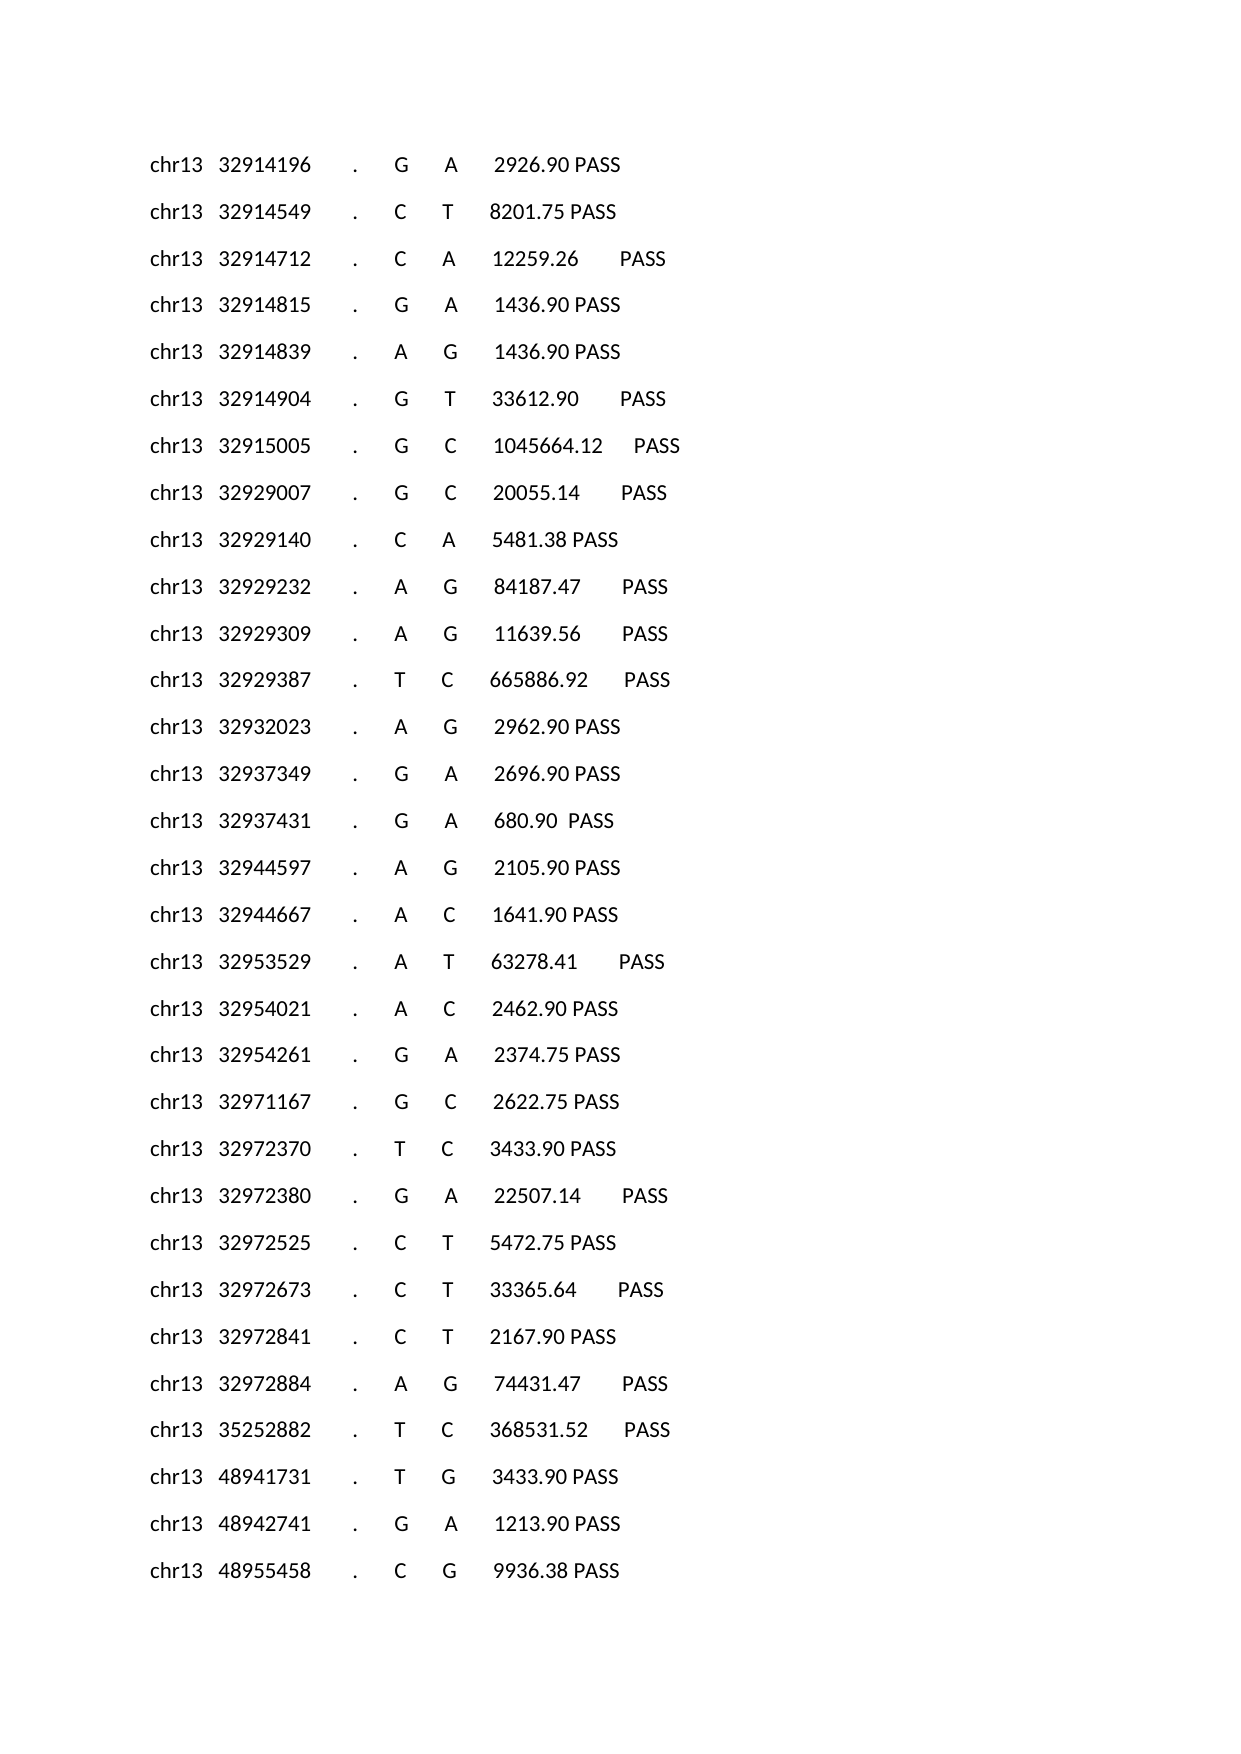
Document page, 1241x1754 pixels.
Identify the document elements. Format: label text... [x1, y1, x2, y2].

text chr13 32954261 . G A 2374.75 PASS [150, 1041, 1090, 1069]
text chr13 32929140 . C A 5481.38 PASS [150, 525, 1090, 553]
text chr13 32914839 . A G 1436.90 PASS [150, 337, 1090, 366]
text chr13 32953529 . A T 63278.41 PASS [150, 947, 1090, 975]
text chr13 32972673 . C T 33365.64 PASS [150, 1275, 1090, 1303]
text chr13 32972370 . T C 3433.90 PASS [150, 1134, 1090, 1162]
text chr13 32914904 . G T 33612.90 PASS [150, 384, 1090, 412]
text chr13 48955458 . C G 9936.38 PASS [150, 1556, 1090, 1584]
text chr13 32972525 . C T 5472.75 PASS [150, 1228, 1090, 1256]
text chr13 32944597 . A G 2105.90 PASS [150, 853, 1090, 881]
text chr13 32972884 . A G 74431.47 PASS [150, 1369, 1090, 1397]
text chr13 32932023 . A G 2962.90 PASS [150, 712, 1090, 741]
text chr13 32972841 . C T 2167.90 PASS [150, 1322, 1090, 1350]
text chr13 48942741 . G A 1213.90 PASS [150, 1509, 1090, 1537]
text chr13 35252882 . T C 368531.52 PASS [150, 1416, 1090, 1444]
text chr13 32914549 . C T 8201.75 PASS [150, 197, 1090, 225]
text chr13 32944667 . A C 1641.90 PASS [150, 900, 1090, 928]
text chr13 32972380 . G A 22507.14 PASS [150, 1181, 1090, 1209]
text chr13 32971167 . G C 2622.75 PASS [150, 1087, 1090, 1116]
text chr13 32929309 . A G 11639.56 PASS [150, 619, 1090, 647]
text chr13 32929007 . G C 20055.14 PASS [150, 478, 1090, 506]
text chr13 32914712 . C A 12259.26 PASS [150, 244, 1090, 272]
text chr13 32937349 . G A 2696.90 PASS [150, 759, 1090, 787]
text chr13 32914196 . G A 2926.90 PASS [150, 150, 1090, 178]
text chr13 32954021 . A C 2462.90 PASS [150, 994, 1090, 1022]
text chr13 32915005 . G C 1045664.12 PASS [150, 431, 1090, 459]
text chr13 32937431 . G A 680.90 PASS [150, 806, 1090, 834]
text chr13 32914815 . G A 1436.90 PASS [150, 291, 1090, 319]
text chr13 32929232 . A G 84187.47 PASS [150, 572, 1090, 600]
text chr13 32929387 . T C 665886.92 PASS [150, 666, 1090, 694]
text chr13 48941731 . T G 3433.90 PASS [150, 1462, 1090, 1491]
